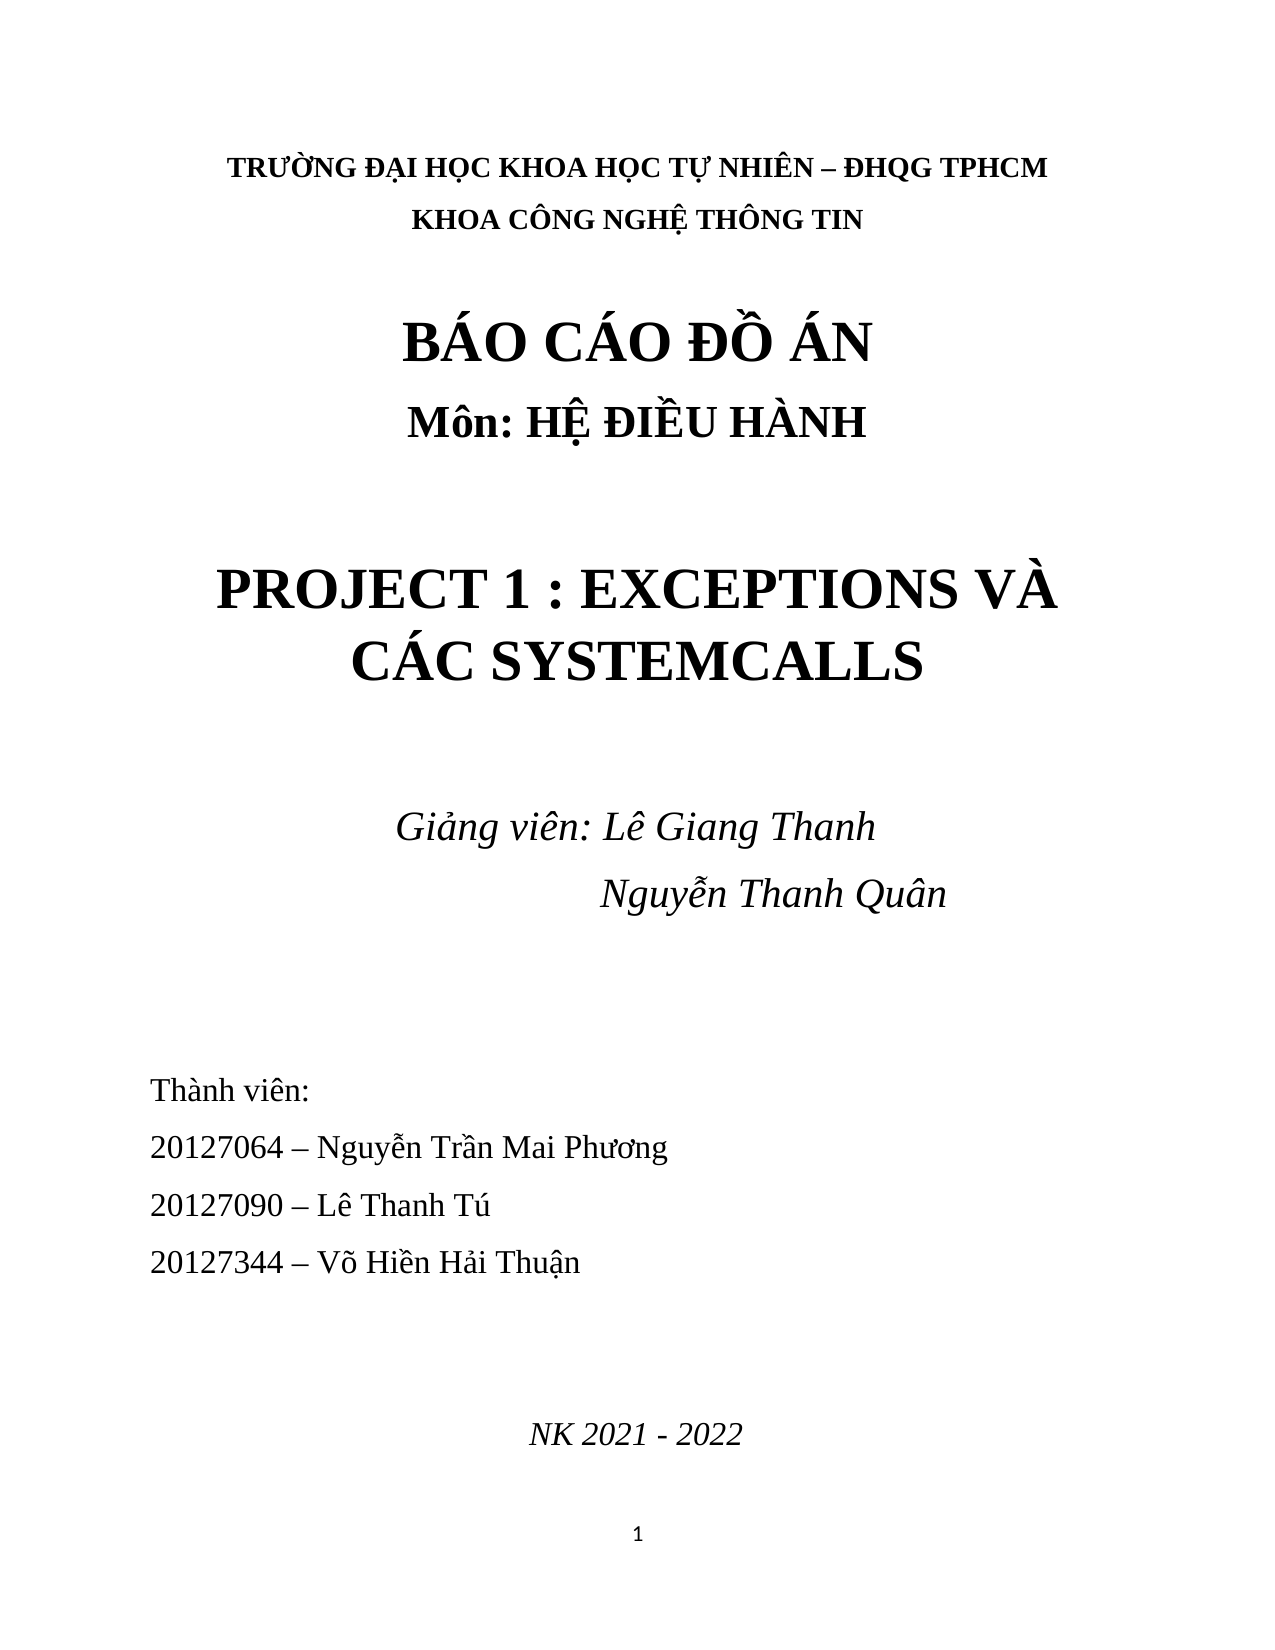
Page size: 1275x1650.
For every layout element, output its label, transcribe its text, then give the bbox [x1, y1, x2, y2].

text NK 2021 - 2022 [150, 1414, 1125, 1453]
text 20127090 – Lê Thanh Tú [150, 1185, 1125, 1223]
text Thành viên: [150, 1071, 1125, 1109]
text TRƯỜNG ĐẠI HỌC KHOA HỌC TỰ NHIÊN – ĐHQG TPHCM [150, 150, 1125, 183]
text KHOA CÔNG NGHỆ THÔNG TIN [150, 202, 1125, 236]
text 20127064 – Nguyễn Trần Mai Phương [150, 1128, 1125, 1166]
text Nguyễn Thanh Quân [150, 868, 1125, 916]
text 20127344 – Võ Hiền Hải Thuận [150, 1242, 1125, 1281]
text PROJECT 1 : EXCEPTIONS VÀ CÁC SYSTEMCALLS [150, 554, 1125, 693]
text BÁO CÁO ĐỒ ÁN [150, 307, 1125, 374]
text Giảng viên: Lê Giang Thanh [150, 801, 1125, 849]
text Môn: HỆ ĐIỀU HÀNH [150, 394, 1125, 447]
